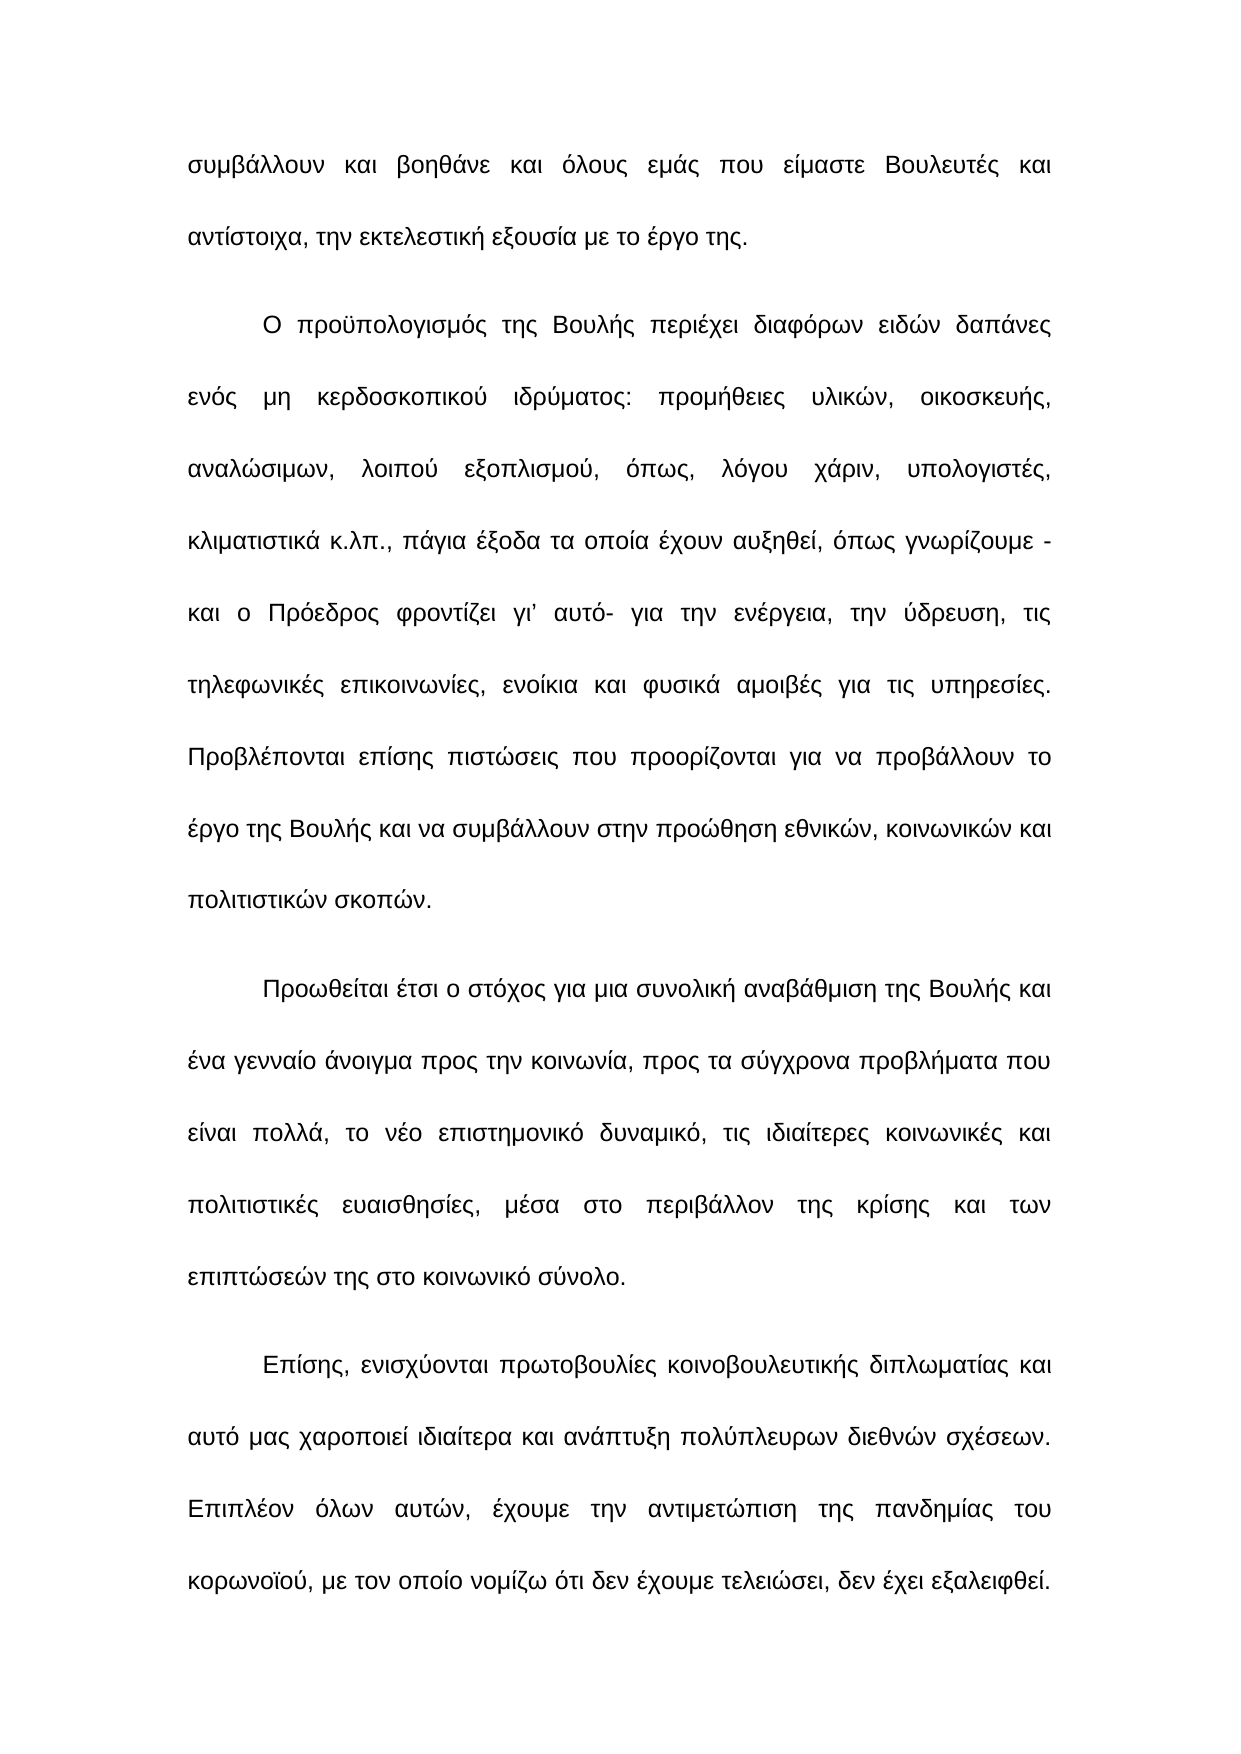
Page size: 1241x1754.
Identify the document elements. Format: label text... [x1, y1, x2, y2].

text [187, 150, 1053, 251]
text Προωθείται έτσι ο στόχος για μια συνολική αναβάθμιση της Βουλής και ένα γενναίο άνοιγμα προς την κοινωνία, προς τα σύγχρονα προβλήματα που είναι πολλά, το νέο επιστημονικό δυναμικό, τις ιδιαίτερες κοινωνικές και πολιτιστικές ευαισθησίες, μέσα στο περιβάλλον της κρίσης και των επιπτώσεών της στο κοινωνικό σύνολο. [187, 974, 1053, 1290]
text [187, 1350, 1053, 1594]
text Ο προϋπολογισμός της Βουλής περιέχει διαφόρων ειδών δαπάνες ενός μη κερδοσκοπικού ιδρύματος: προμήθειες υλικών, οικοσκευής, αναλώσιμων, λοιπού εξοπλισμού, όπως, λόγου χάριν, υπολογιστές, κλιματιστικά κ.λπ., πάγια έξοδα τα οποία έχουν αυξηθεί, όπως γνωρίζουμε -και ο Πρόεδρος φροντίζει γι’ αυτό- για την ενέργεια, την ύδρευση, τις τηλεφωνικές επικοινωνίες, ενοίκια και φυσικά αμοιβές για τις υπηρεσίες. Προβλέπονται επίσης πιστώσεις που προορίζονται για να προβάλλουν το έργο της Βουλής και να συμβάλλουν στην προώθηση εθνικών, κοινωνικών και πολιτιστικών σκοπών. [187, 310, 1053, 914]
